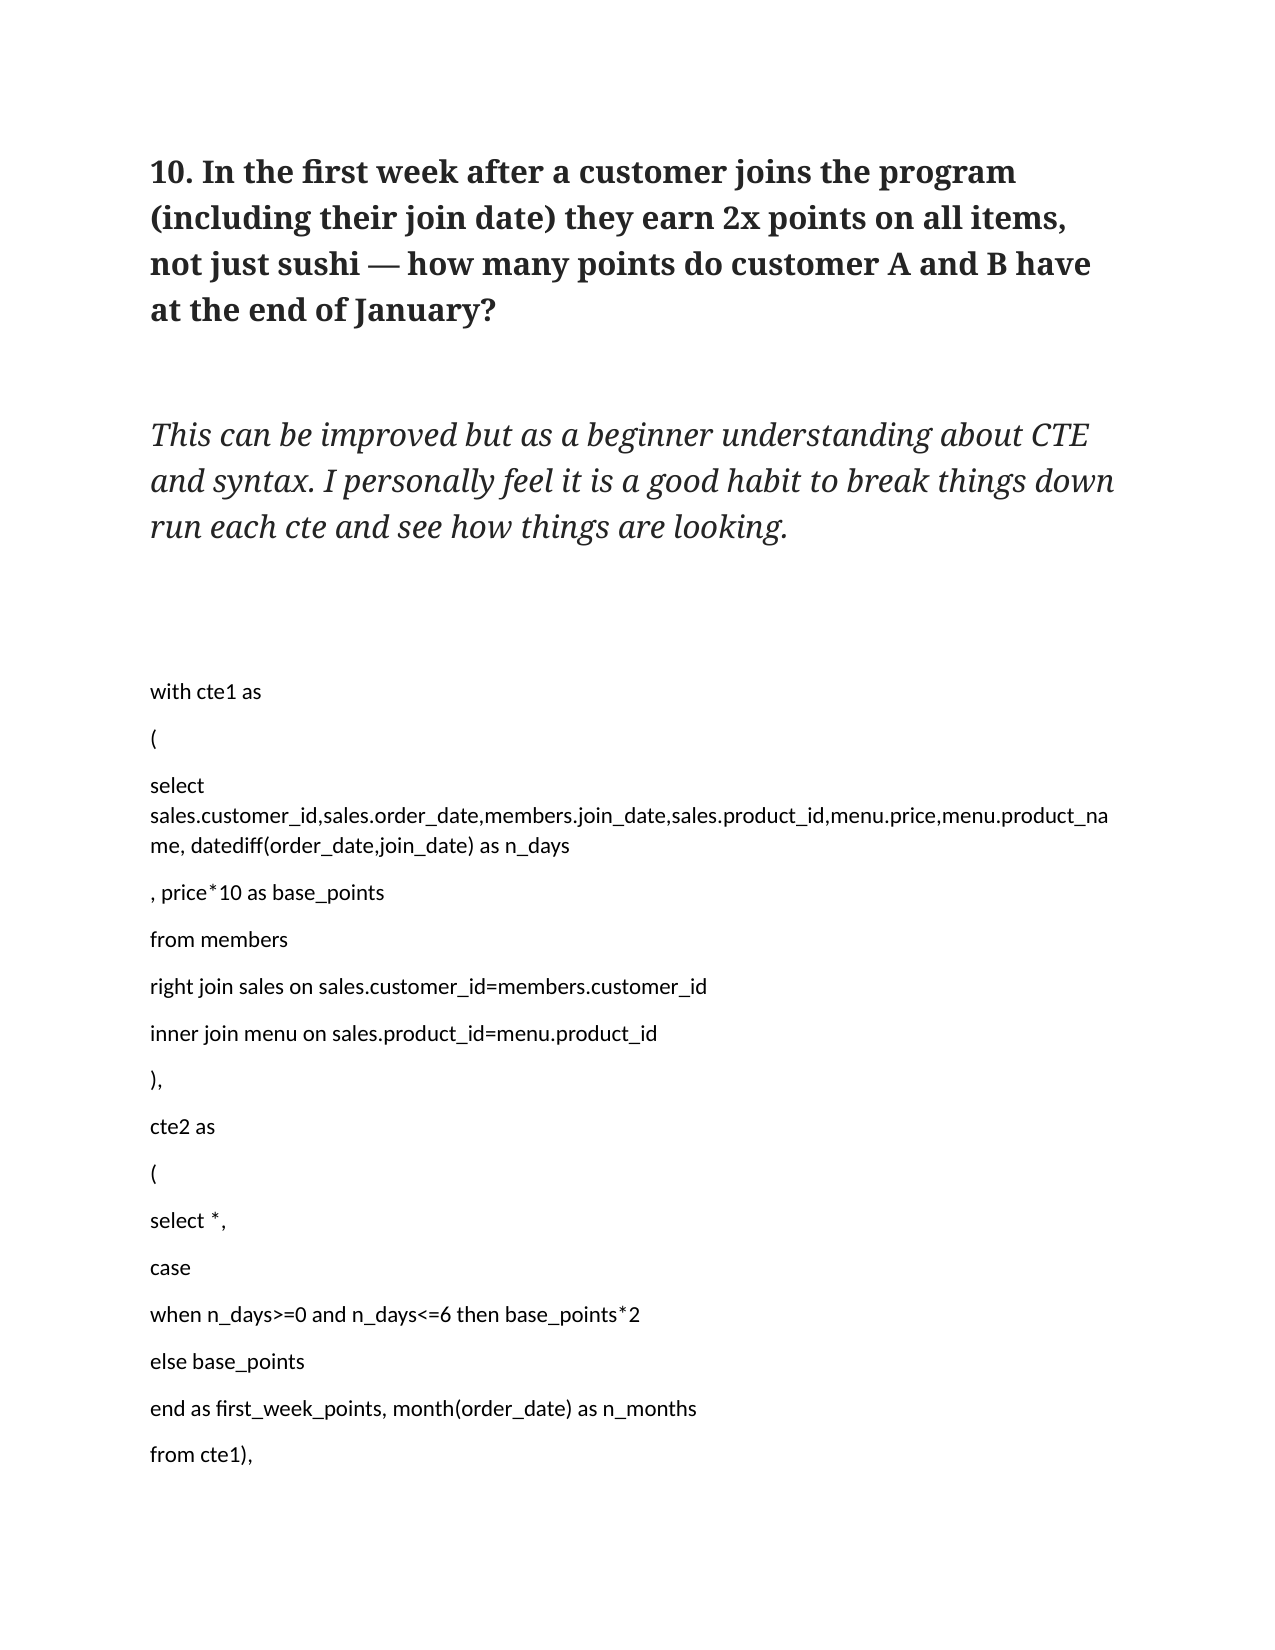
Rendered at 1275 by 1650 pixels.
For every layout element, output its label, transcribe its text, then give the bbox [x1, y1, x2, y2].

text This can be improved but as a beginner understanding about CTE and syntax. I personally feel it is a good habit to break things down run each cte and see how things are looking. [150, 413, 1125, 547]
text ), [150, 1066, 1125, 1093]
text right join sales on sales.customer_id=members.customer_id [150, 972, 1125, 1000]
text from members [150, 925, 1125, 953]
text end as first_week_points, month(order_date) as n_months [150, 1394, 1125, 1422]
text inner join menu on sales.product_id=menu.product_id [150, 1019, 1125, 1047]
text with cte1 as [150, 677, 1125, 705]
text from cte1), [150, 1441, 1125, 1468]
text cte2 as [150, 1112, 1125, 1140]
text ( [150, 1159, 1125, 1187]
text select *, [150, 1206, 1125, 1234]
text 10. In the first week after a customer joins the program (including their join date) they earn 2x points on all items, not just sushi — how many points do customer A and B have at the end of January? [150, 150, 1125, 330]
text select sales.customer_id,sales.order_date,members.join_date,sales.product_id,menu.price,menu.product_name, datediff(order_date,join_date) as n_days [150, 771, 1125, 859]
text ( [150, 724, 1125, 752]
text , price*10 as base_points [150, 878, 1125, 906]
text when n_days>=0 and n_days<=6 then base_points*2 [150, 1300, 1125, 1328]
text else base_points [150, 1347, 1125, 1375]
text case [150, 1253, 1125, 1281]
